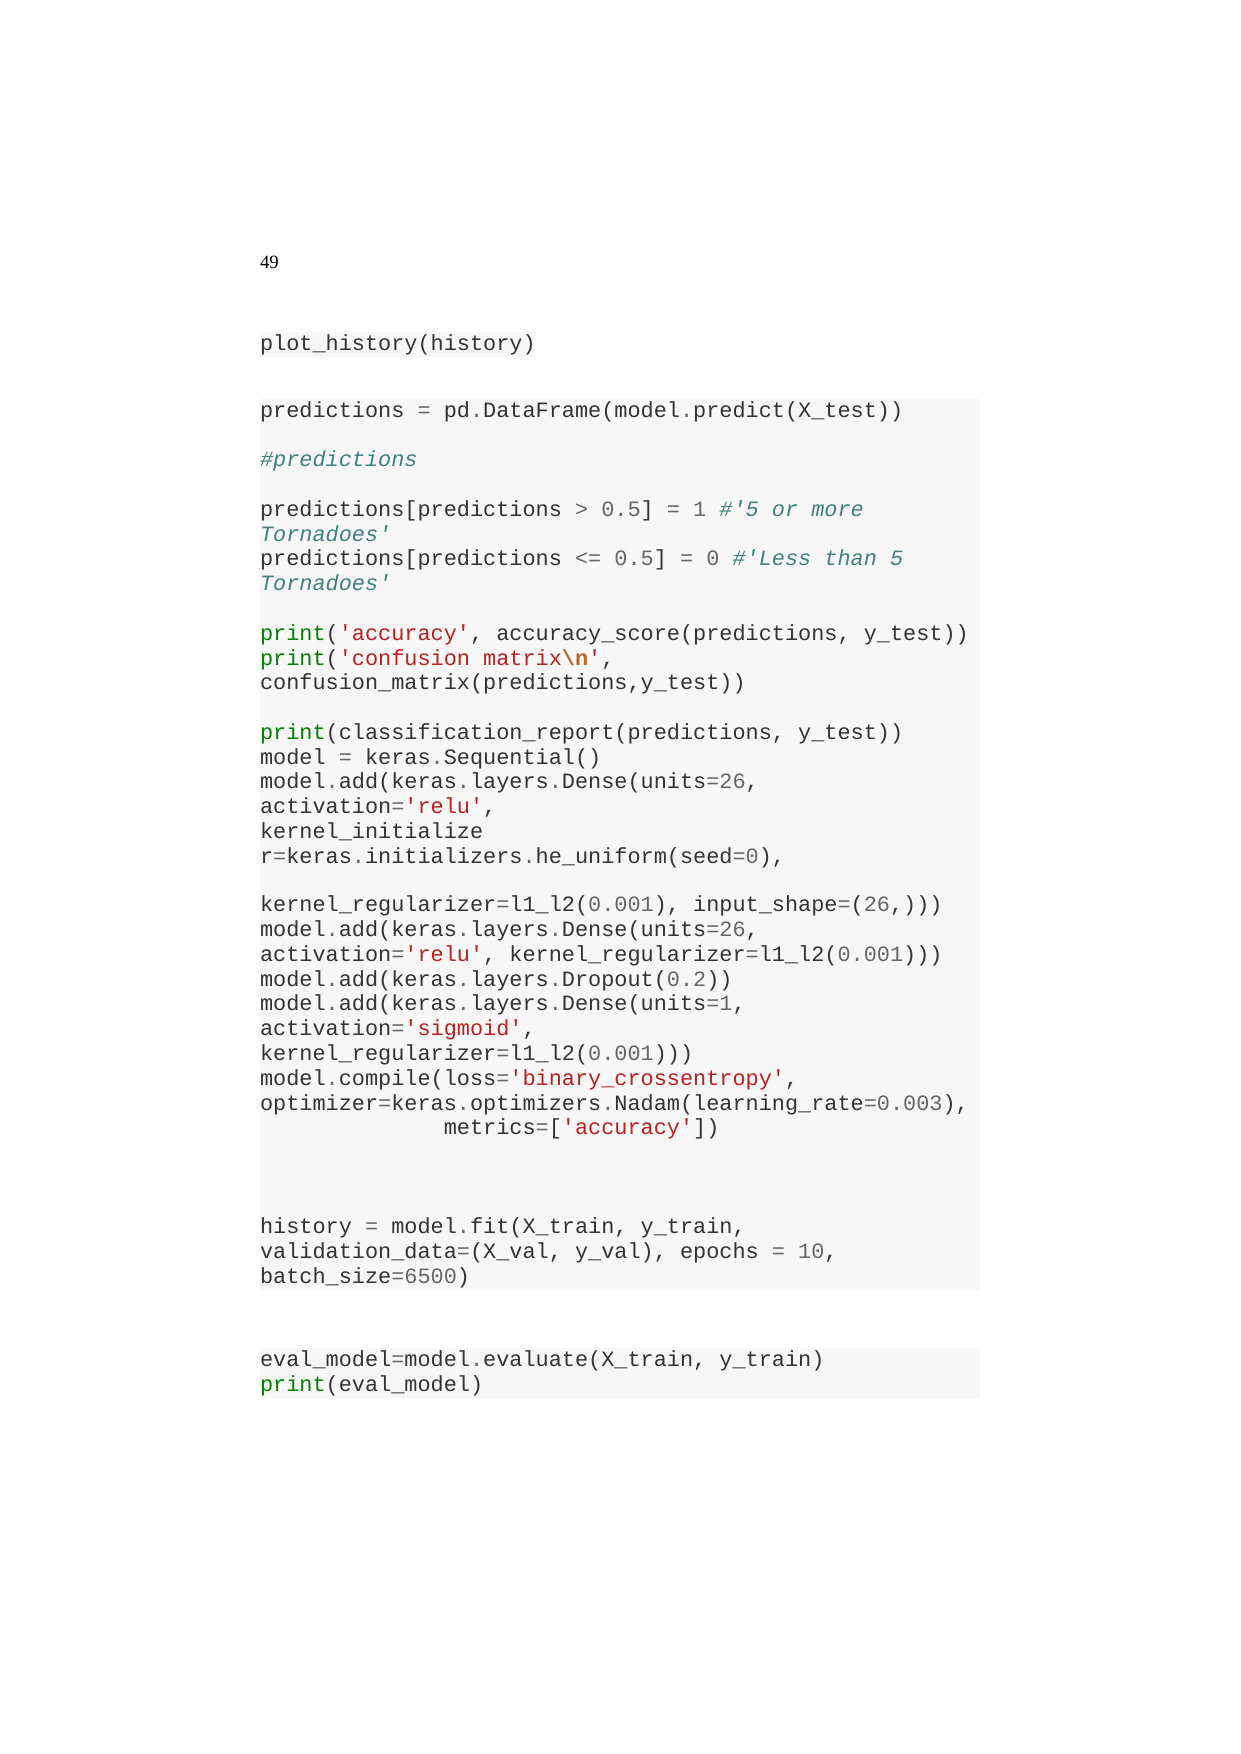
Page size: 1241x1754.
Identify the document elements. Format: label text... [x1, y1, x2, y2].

text eval_model=model.evaluate(X_train, y_train) [260, 1348, 980, 1373]
text model.add(keras.layers.Dense(units=26, activation='relu', kernel_regularizer=l1_l2(0.001))) [260, 918, 980, 968]
text predictions[predictions > 0.5] = 1 #'5 or more Tornadoes' [260, 498, 980, 547]
text plot_history(history) [260, 307, 980, 357]
text model.add(keras.layers.Dense(units=1, activation='sigmoid', kernel_regularizer=l1_l2(0.001))) [260, 993, 980, 1067]
text #predictions [260, 448, 980, 473]
text print('accuracy', accuracy_score(predictions, y_test)) [260, 622, 980, 647]
text print('confusion matrix\n', confusion_matrix(predictions,y_test)) [260, 647, 980, 696]
text model.add(keras.layers.Dropout(0.2)) [260, 968, 980, 993]
text model.add(keras.layers.Dense(units=26, activation='relu', kernel_initializer=keras.initializers.he_uniform(seed=0), [260, 771, 980, 870]
text metrics=['accuracy']) [260, 1117, 980, 1141]
text model = keras.Sequential() [260, 746, 980, 771]
text print(eval_model) [260, 1373, 980, 1398]
text model.compile(loss='binary_crossentropy', optimizer=keras.optimizers.Nadam(learning_rate=0.003), [260, 1067, 980, 1117]
text predictions[predictions <= 0.5] = 0 #'Less than 5 Tornadoes' [260, 547, 980, 597]
text kernel_regularizer=l1_l2(0.001), input_shape=(26,))) [260, 870, 980, 918]
text history = model.fit(X_train, y_train, validation_data=(X_val, y_val), epochs = 10, batch_size=6500) [260, 1216, 980, 1290]
text predictions = pd.DataFrame(model.predict(X_test)) [260, 399, 980, 423]
text print(classification_report(predictions, y_test)) [260, 721, 980, 746]
